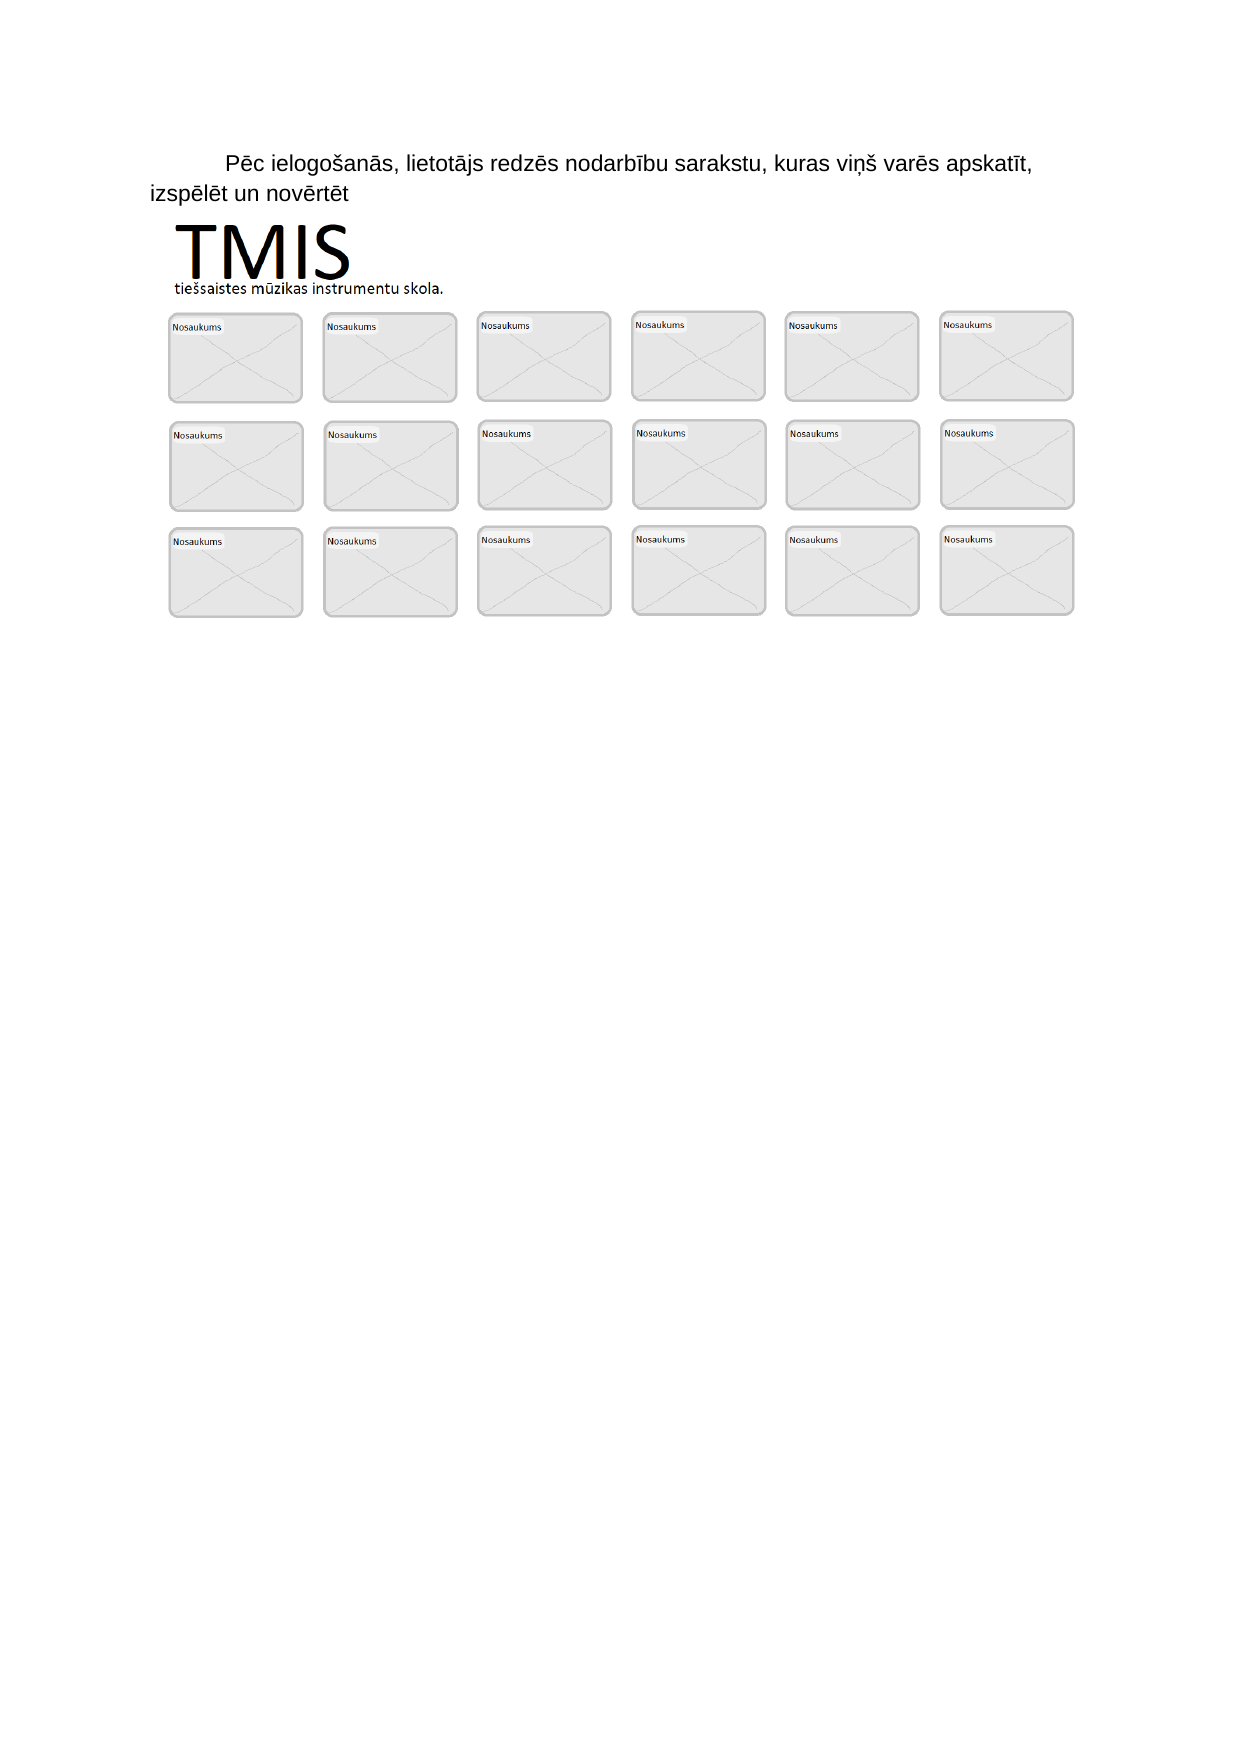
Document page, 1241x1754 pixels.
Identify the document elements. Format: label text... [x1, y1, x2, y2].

picture [150, 210, 1091, 634]
text Pēc ielogošanās, lietotājs redzēs nodarbību sarakstu, kuras viņš varēs apskatīt, izspēlēt un novērtēt [150, 150, 1090, 210]
